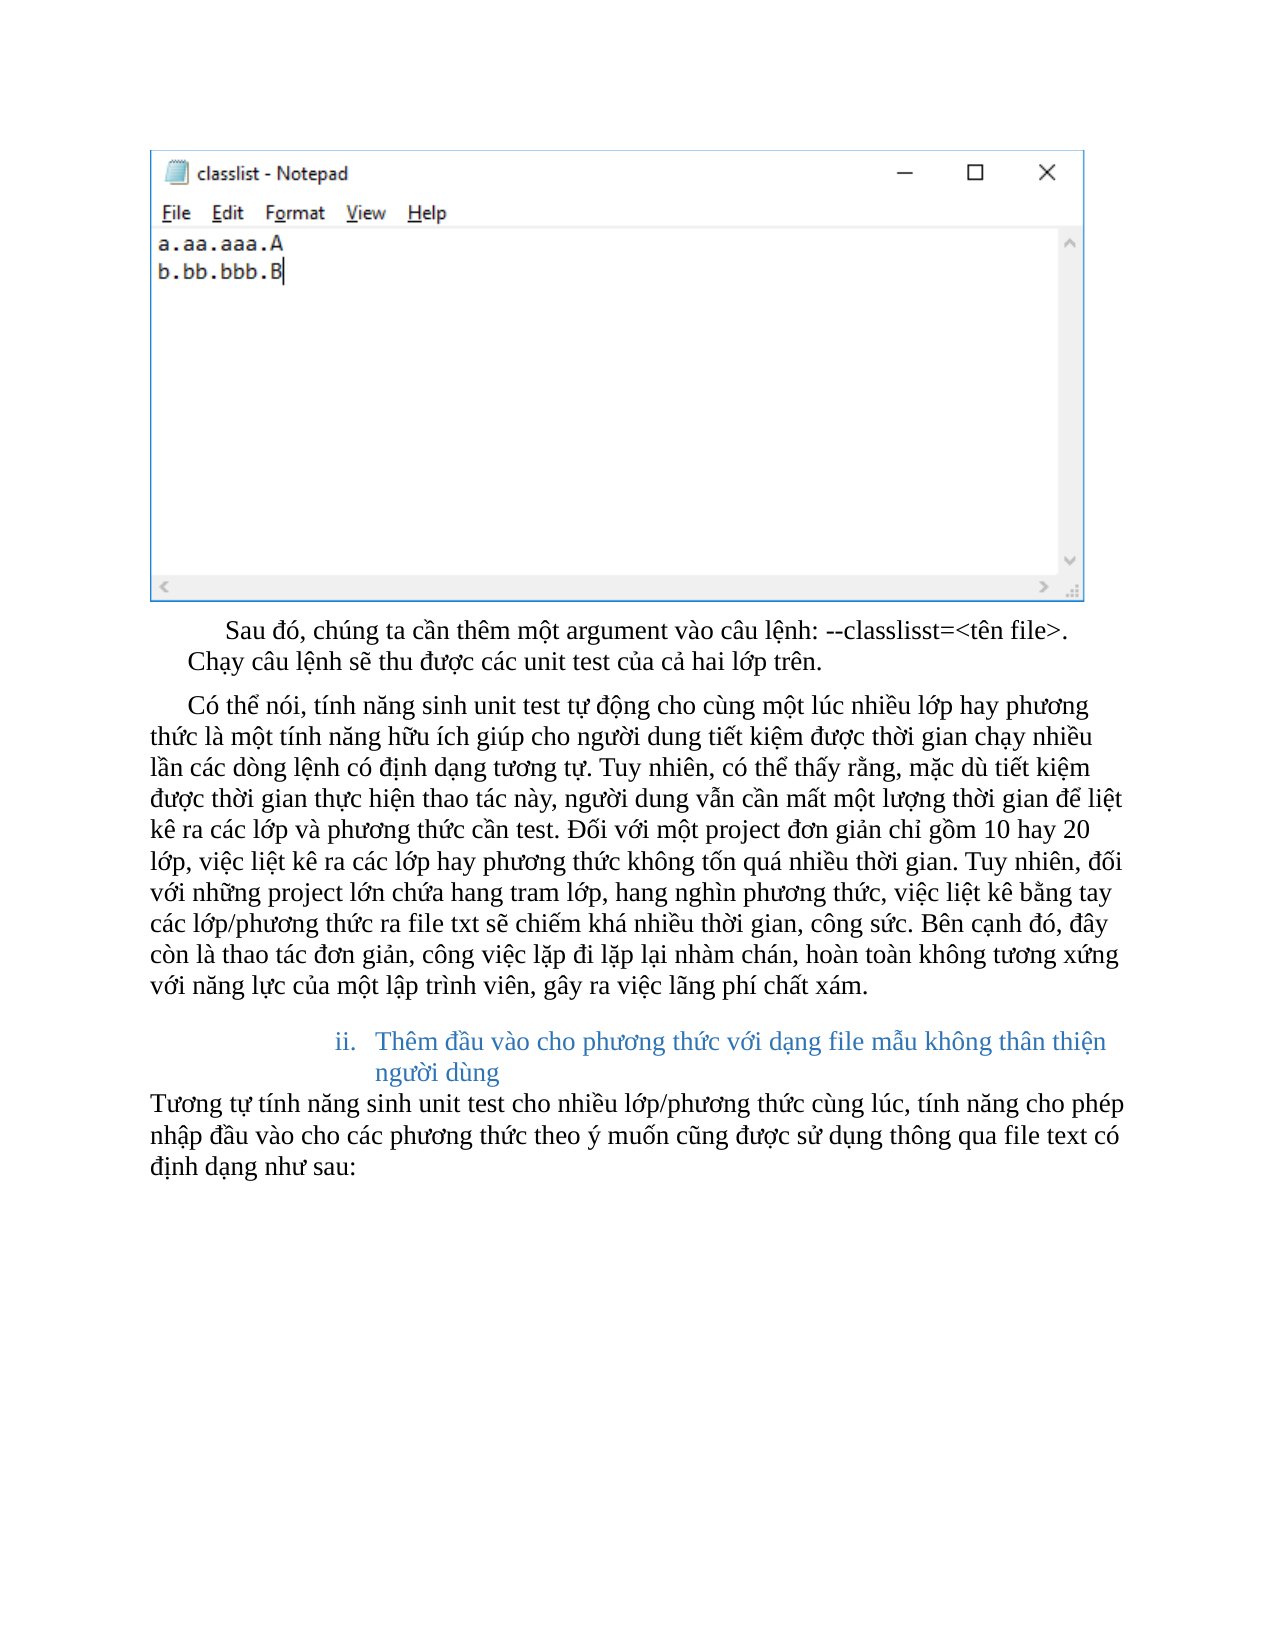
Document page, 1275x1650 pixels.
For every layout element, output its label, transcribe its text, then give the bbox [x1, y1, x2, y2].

text Tương tự tính năng sinh unit test cho nhiều lớp/phương thức cùng lúc, tính năng cho phép nhập đầu vào cho các phương thức theo ý muốn cũng được sử dụng thông qua file text có định dạng như sau: [150, 1088, 1125, 1181]
picture [150, 150, 1085, 602]
text Có thể nói, tính năng sinh unit test tự động cho cùng một lúc nhiều lớp hay phương thức là một tính năng hữu ích giúp cho người dung tiết kiệm được thời gian chạy nhiều lần các dòng lệnh có định dạng tương tự. Tuy nhiên, có thể thấy rằng, mặc dù tiết kiệm được thời gian thực hiện thao tác này, người dung vẫn cần mất một lượng thời gian để liệt kê ra các lớp và phương thức cần test. Đối với một project đơn giản chỉ gồm 10 hay 20 lớp, việc liệt kê ra các lớp hay phương thức không tốn quá nhiều thời gian. Tuy nhiên, đối với những project lớn chứa hang tram lớp, hang nghìn phương thức, việc liệt kê bằng tay các lớp/phương thức ra file txt sẽ chiếm khá nhiều thời gian, công sức. Bên cạnh đó, đây còn là thao tác đơn giản, công việc lặp đi lặp lại nhàm chán, hoàn toàn không tương xứng với năng lực của một lập trình viên, gây ra việc lãng phí chất xám. [150, 689, 1125, 1000]
subtitle Thêm đầu vào cho phương thức với dạng file mẫu không thân thiện người dùng [356, 1025, 1125, 1088]
text Sau đó, chúng ta cần thêm một argument vào câu lệnh: --classlisst=<tên file>. Chạy câu lệnh sẽ thu được các unit test của cả hai lớp trên. [187, 614, 1125, 676]
